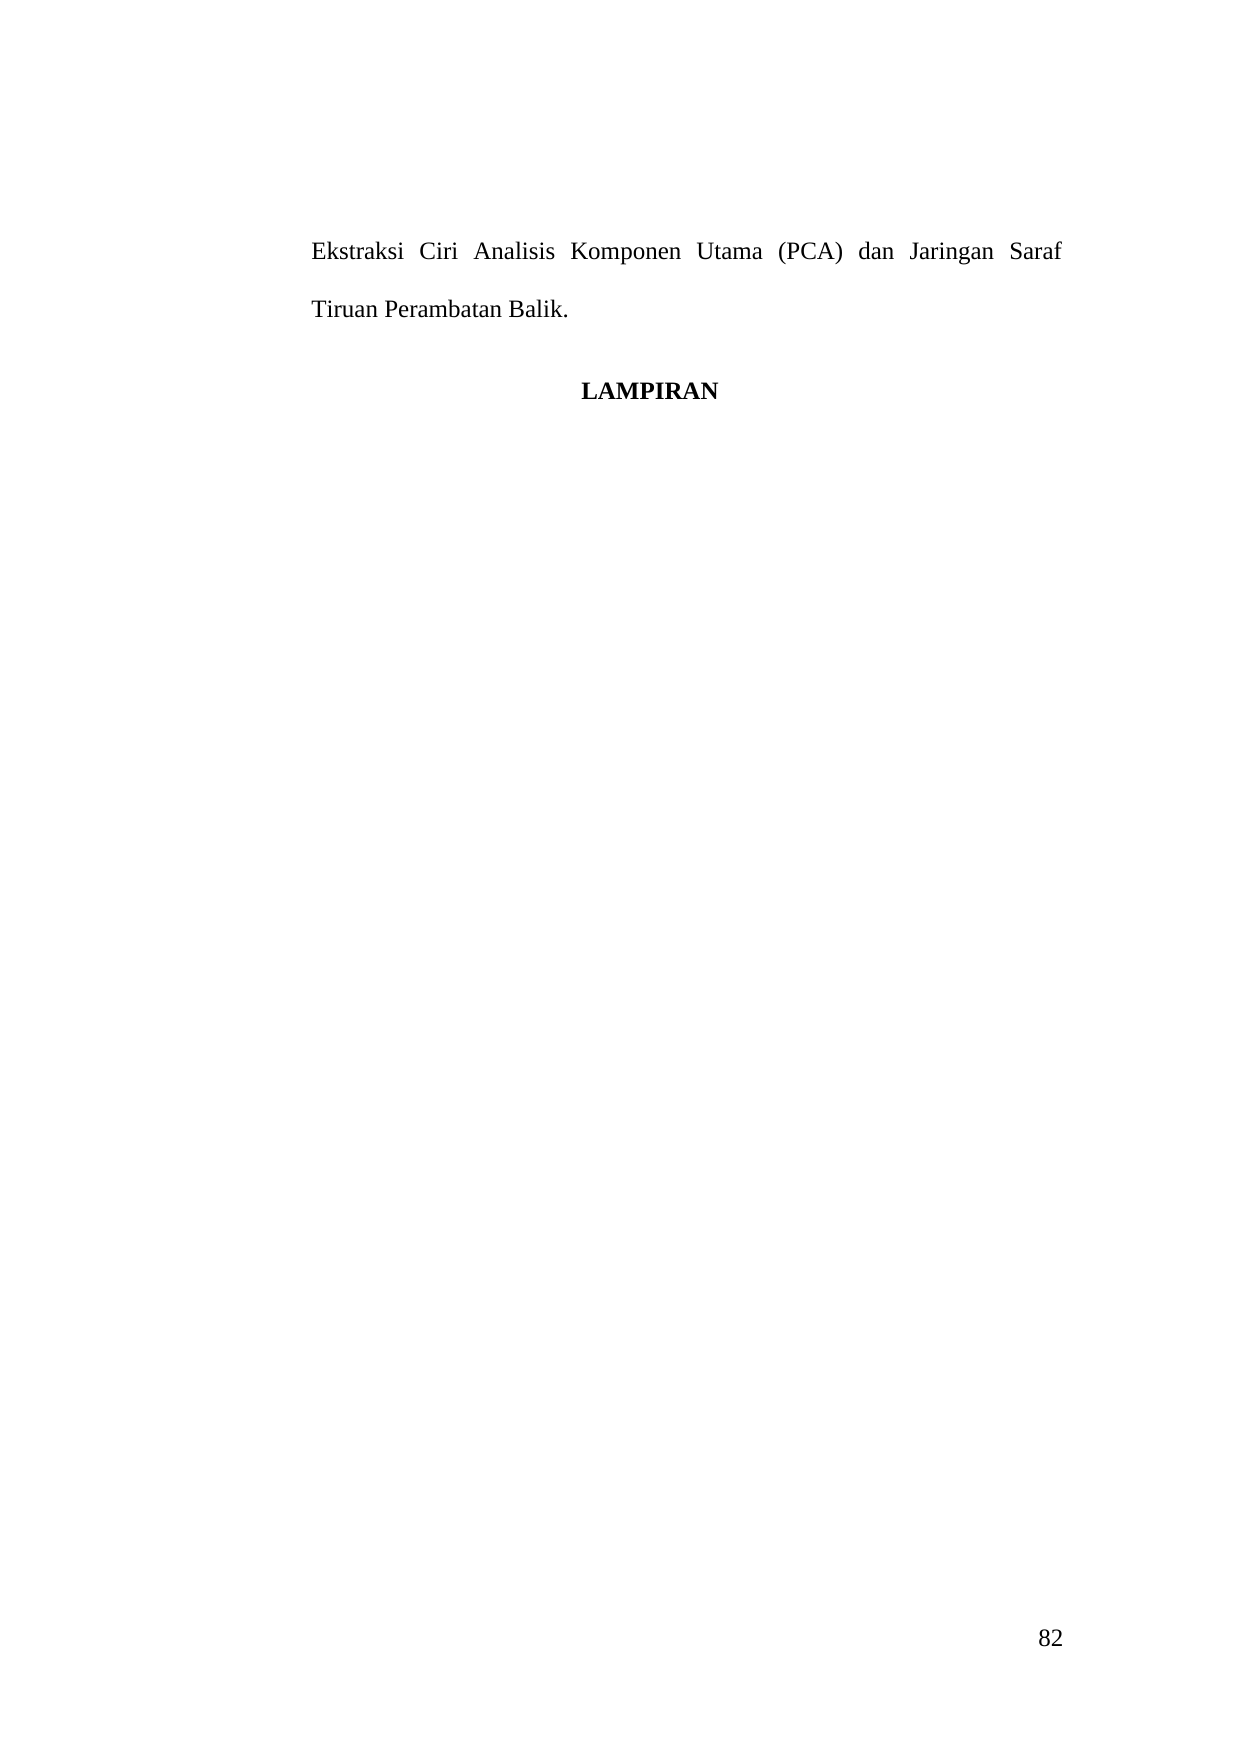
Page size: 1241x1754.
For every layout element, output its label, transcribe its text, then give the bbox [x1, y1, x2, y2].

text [236, 236, 1063, 322]
subtitle LAMPIRAN [236, 376, 1063, 405]
